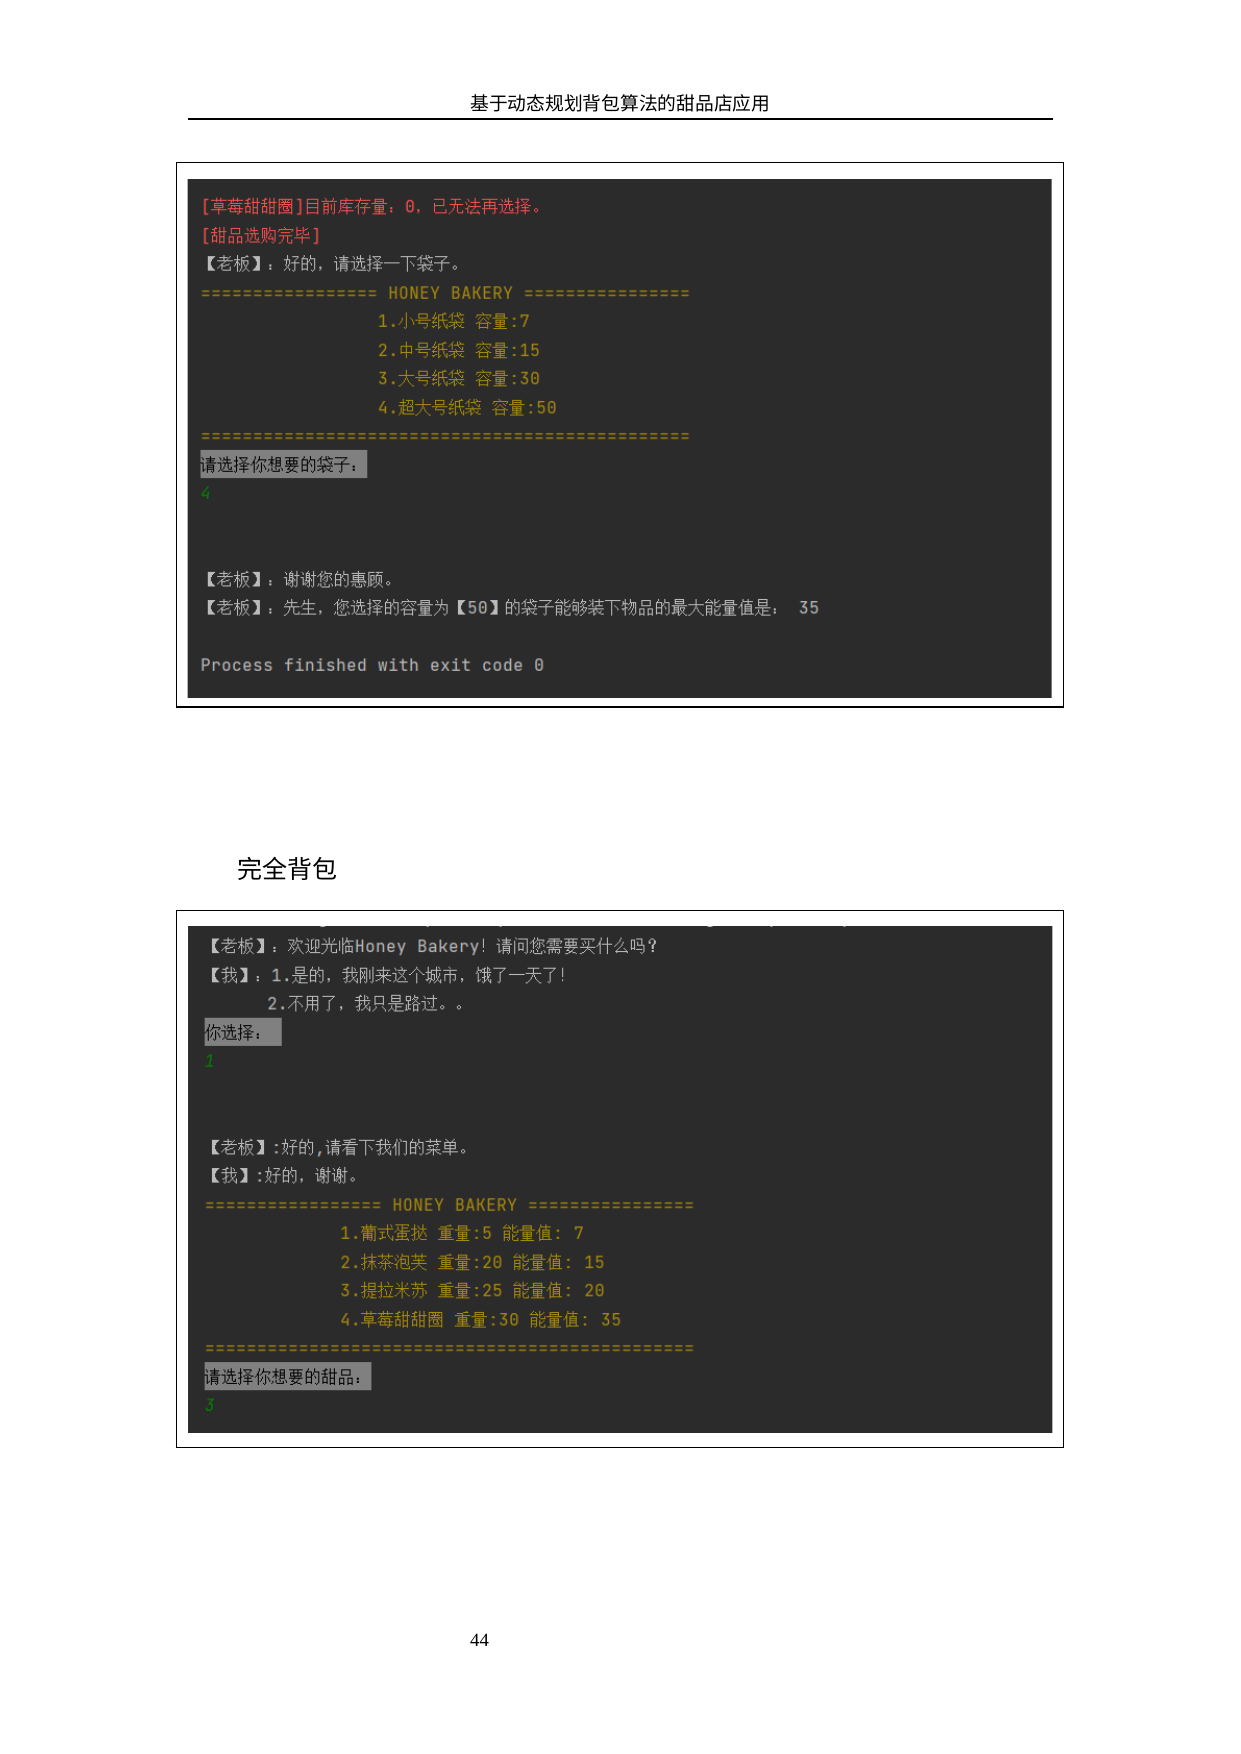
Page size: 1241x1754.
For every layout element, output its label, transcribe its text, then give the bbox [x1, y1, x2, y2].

picture [188, 926, 1053, 1433]
picture [187, 179, 1052, 698]
text 完全背包 [187, 836, 1053, 901]
table_header [177, 911, 1063, 1447]
table_header [177, 163, 1063, 706]
